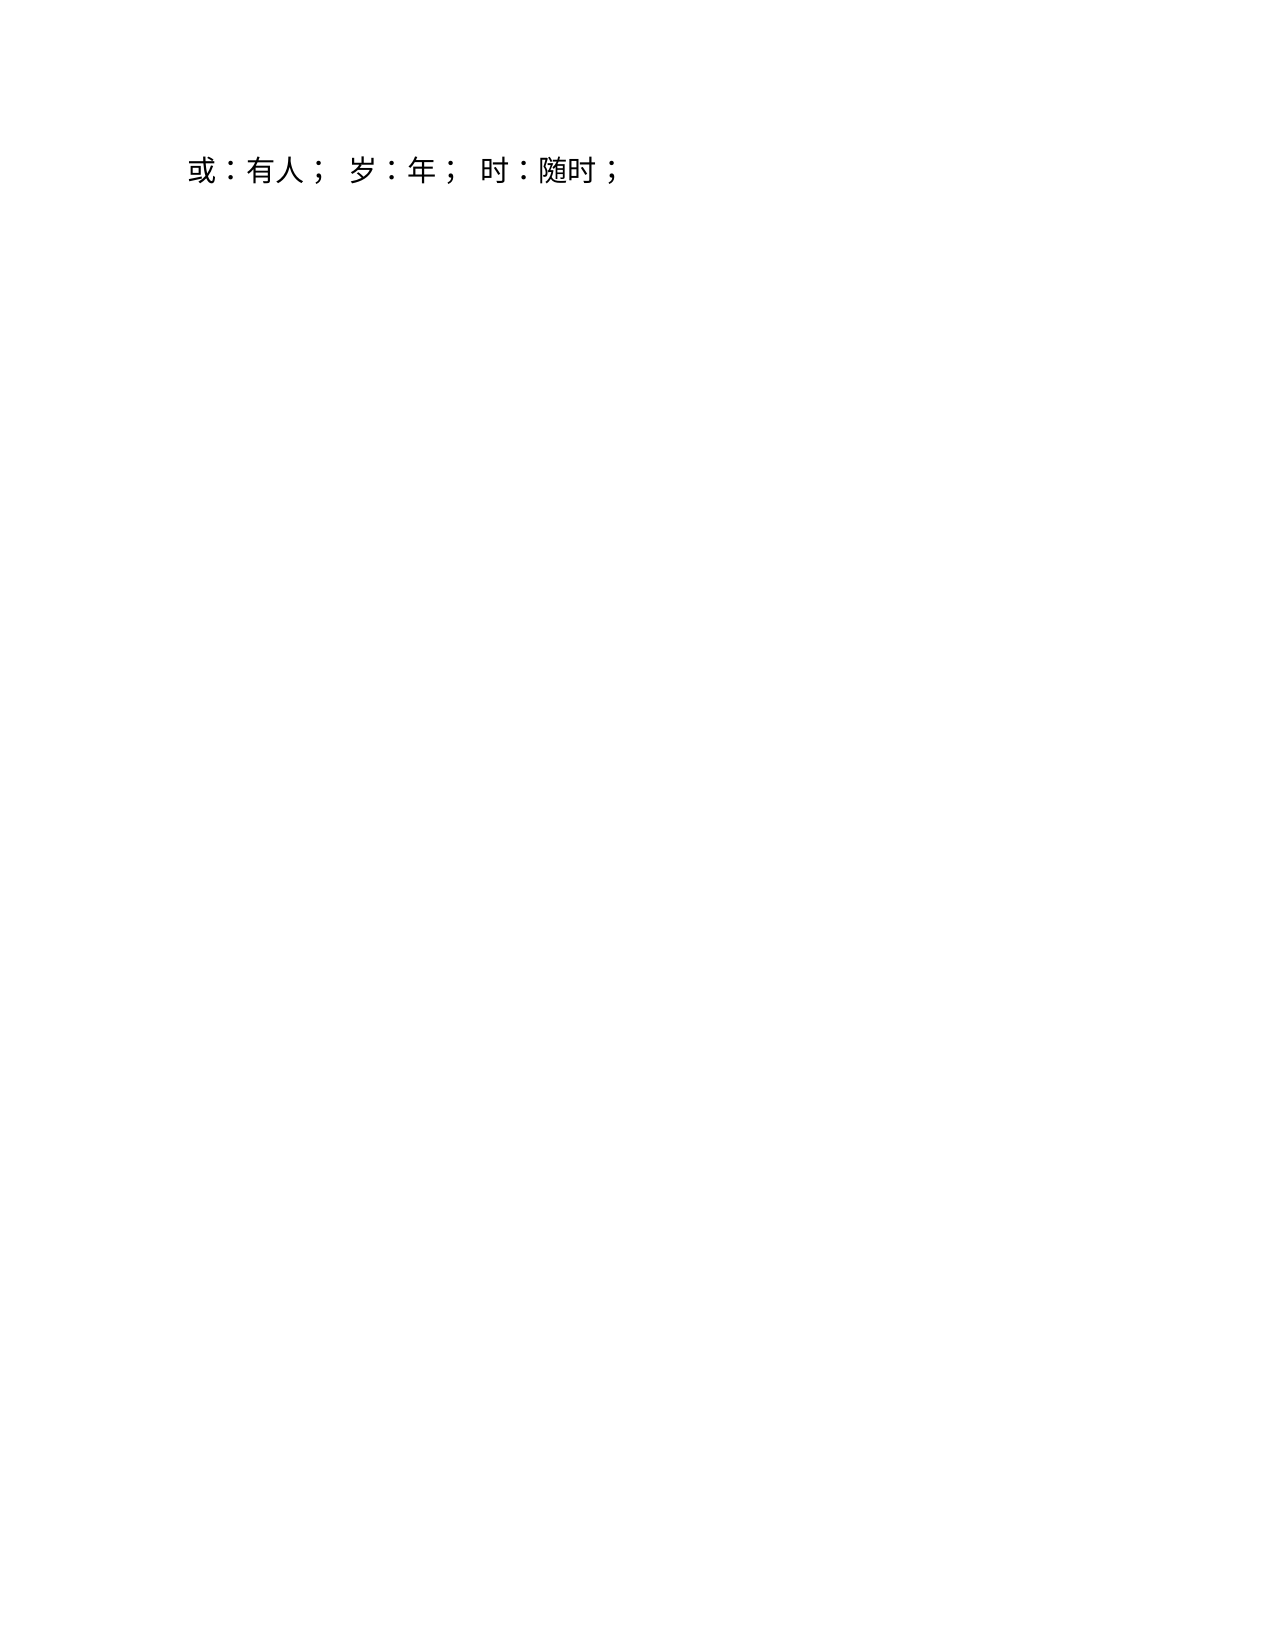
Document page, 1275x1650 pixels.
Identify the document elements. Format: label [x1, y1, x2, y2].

text [187, 150, 1087, 242]
